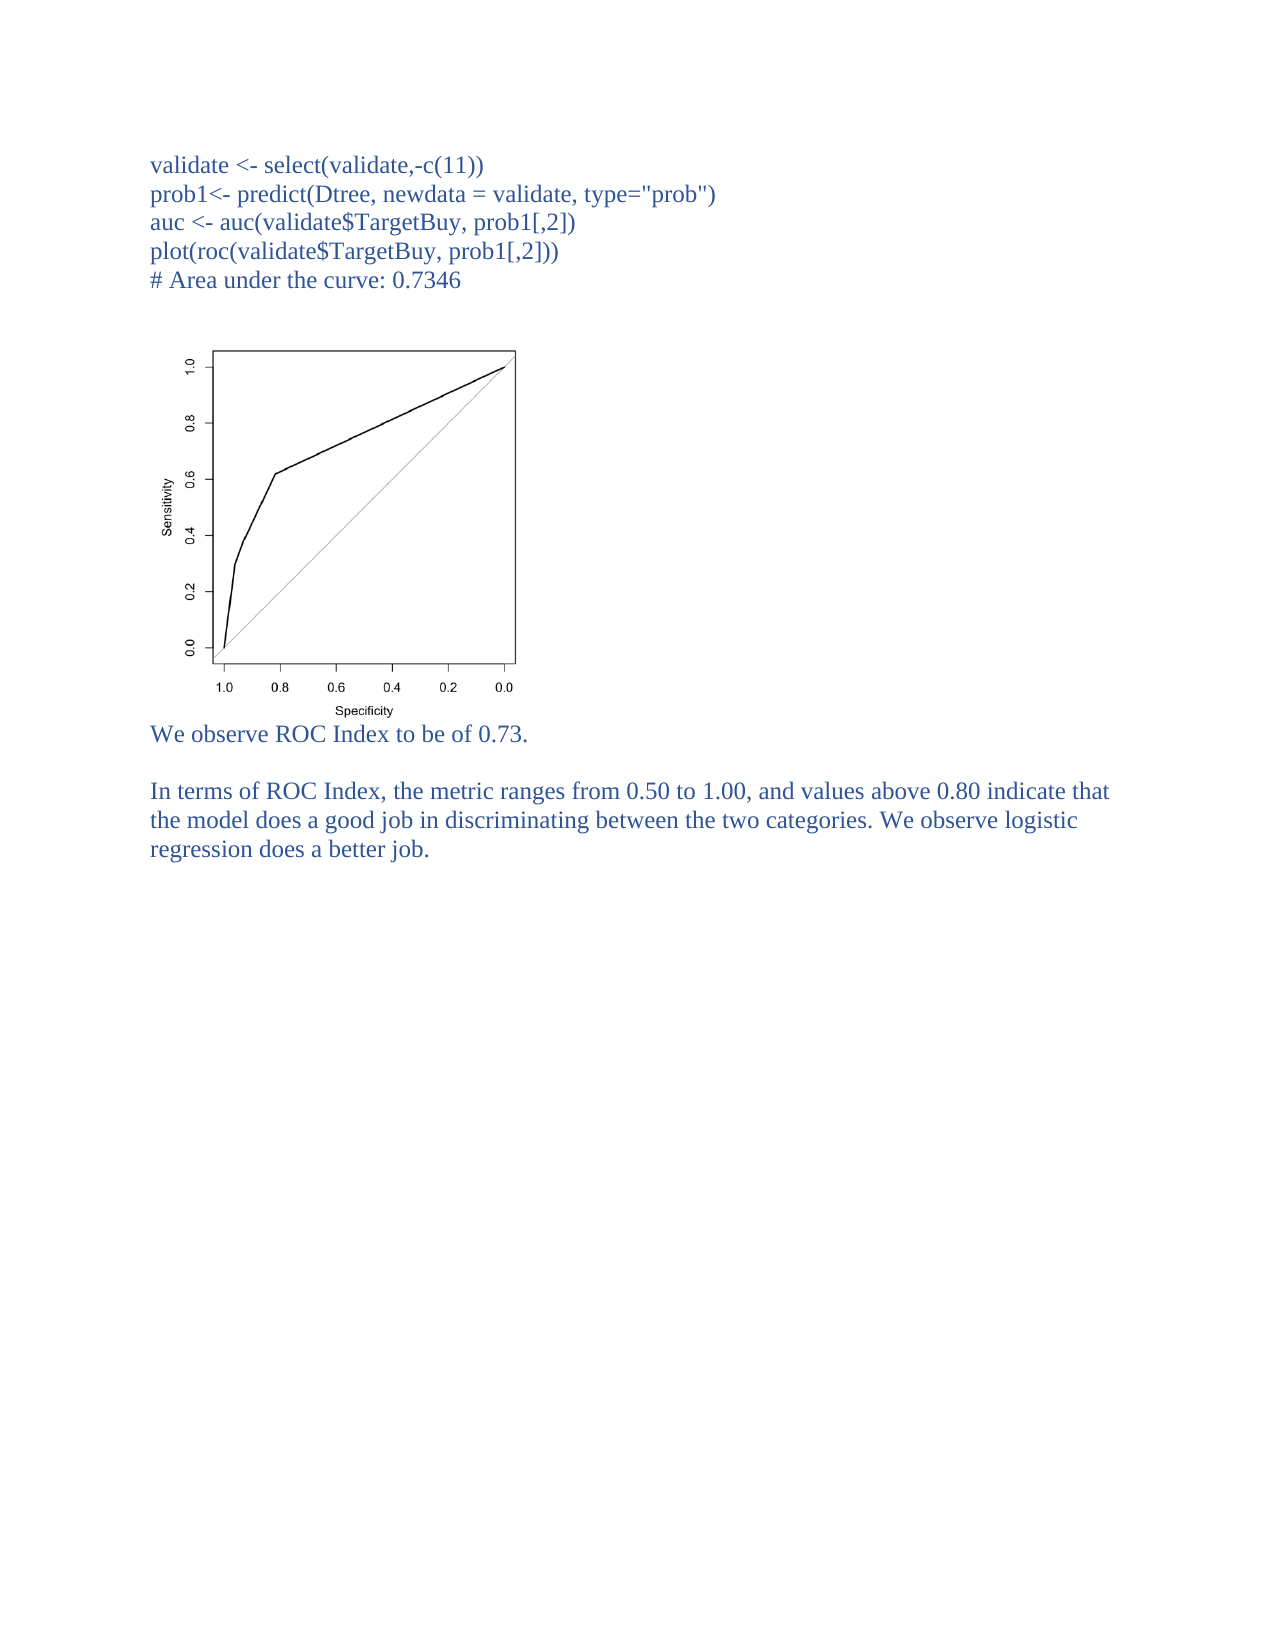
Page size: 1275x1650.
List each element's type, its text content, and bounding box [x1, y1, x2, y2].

text # Area under the curve: 0.7346 [150, 265, 1125, 294]
text prob1<- predict(Dtree, newdata = validate, type="prob") [150, 179, 1125, 207]
text In terms of ROC Index, the metric ranges from 0.50 to 1.00, and values above 0.80 indicate that the model does a good job in discriminating between the two categories. We observe logistic regression does a better job. [430, 776, 1125, 862]
text validate <- select(validate,-c(11)) [150, 150, 1125, 179]
text plot(roc(validate$TargetBuy, prob1[,2])) [150, 236, 1125, 265]
text auc <- auc(validate$TargetBuy, prob1[,2]) [150, 207, 1125, 236]
text We observe ROC Index to be of 0.73. [150, 719, 1125, 747]
picture [150, 322, 547, 719]
